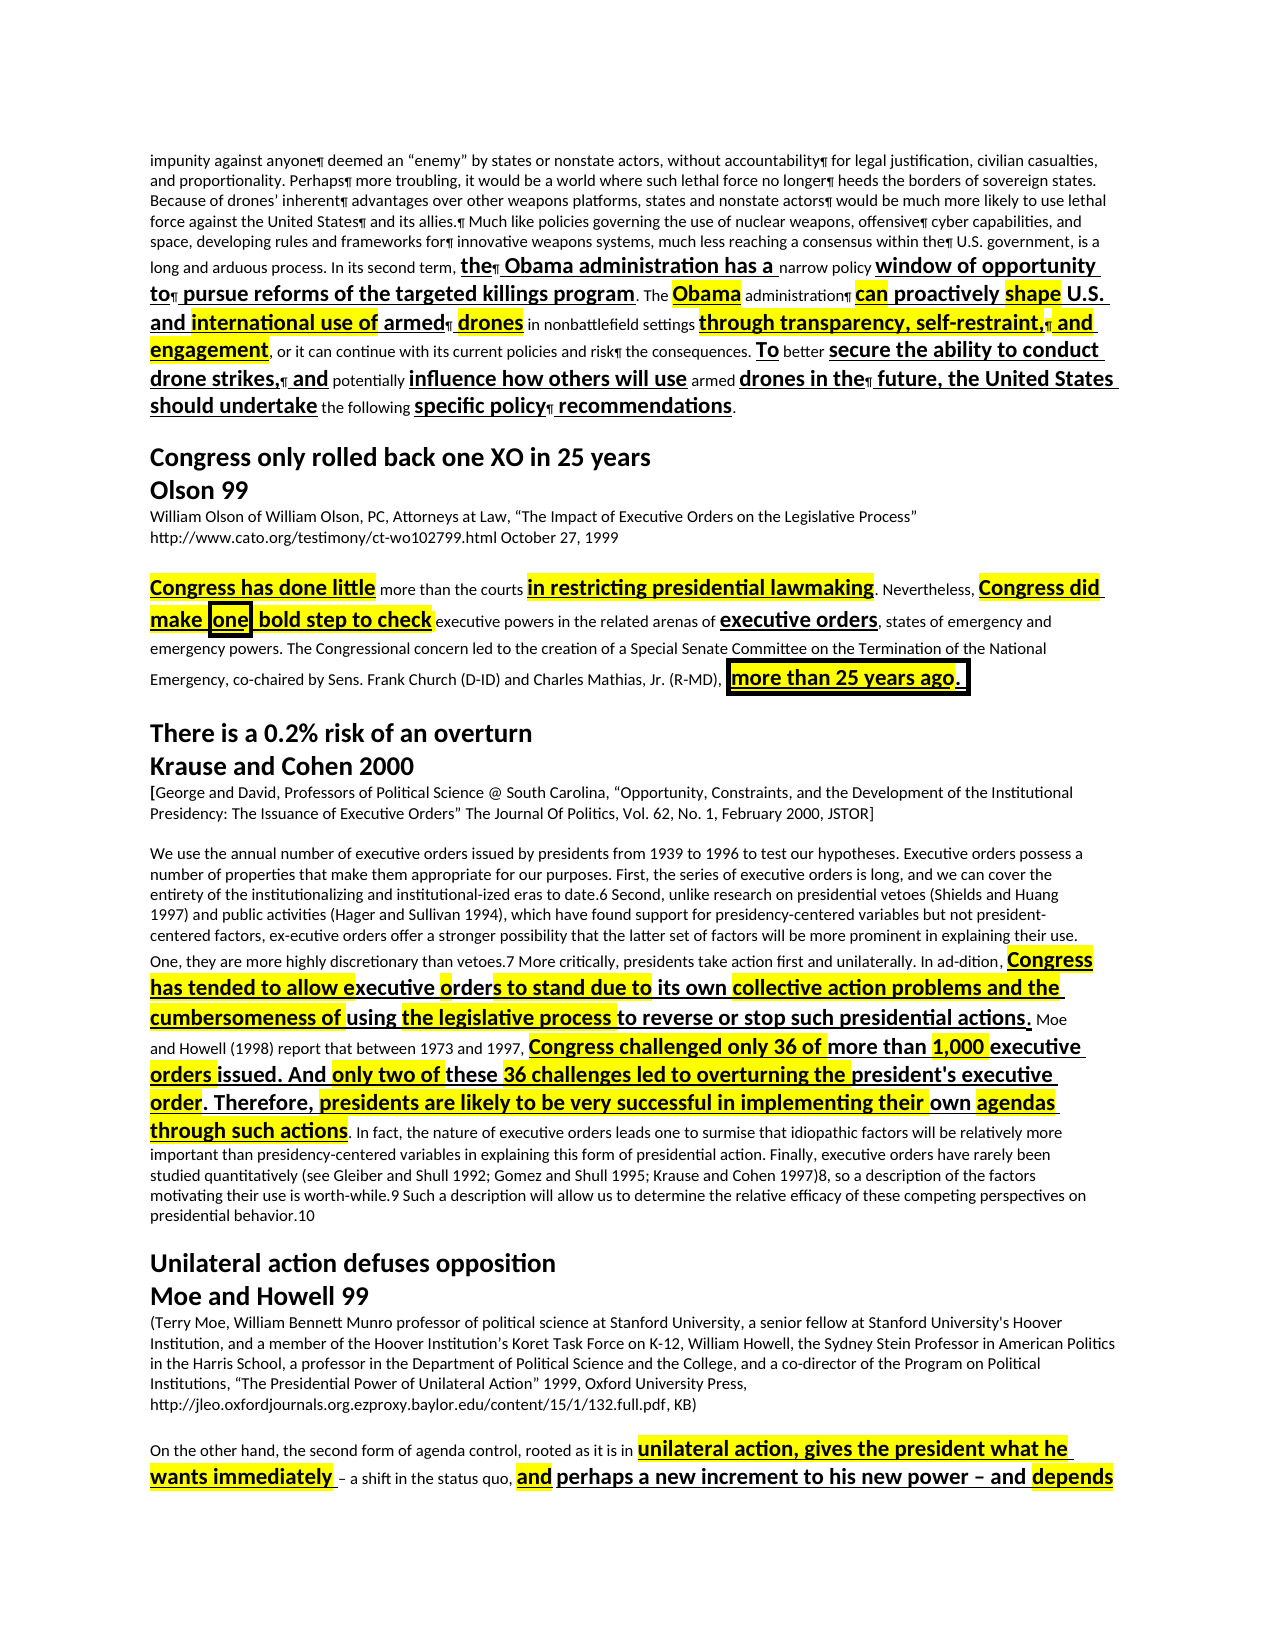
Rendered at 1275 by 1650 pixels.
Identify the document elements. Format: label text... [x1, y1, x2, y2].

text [150, 150, 1125, 420]
subtitle Unilateral action defuses opposition [150, 1247, 1125, 1279]
text (Terry Moe, William Bennett Munro professor of political science at Stanford University, a senior fellow at Stanford University's Hoover Institution, and a member of the Hoover Institution’s Koret Task Force on K-12, William Howell, the Sydney Stein Professor in American Politics in the Harris School, a professor in the Department of Political Science and the College, and a co-director of the Program on Political Institutions, “The Presidential Power of Unilateral Action” 1999, Oxford University Press, http://jleo.oxfordjournals.org.ezproxy.baylor.edu/content/15/1/132.full.pdf, KB) [150, 1313, 1125, 1414]
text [150, 1434, 1125, 1491]
text William Olson of William Olson, PC, Attorneys at Law, “The Impact of Executive Orders on the Legislative Process” http://www.cato.org/testimony/ct-wo102799.html October 27, 1999 [150, 507, 1125, 547]
text There is a 0.2% risk of an overturn [150, 717, 1125, 749]
text Congress has done little more than the courts in restricting presidential lawmaking. Nevertheless, Congress did make one bold step to check executive powers in the related arenas of executive orders, states of emergency and emergency powers. The Congressional concern led to the creation of a Special Senate Committee on the Termination of the National Emergency, co-chaired by Sens. Frank Church (D-ID) and Charles Mathias, Jr. (R-MD), more than 25 years ago. [150, 573, 1125, 696]
text We use the annual number of executive orders issued by presidents from 1939 to 1996 to test our hypotheses. Executive orders possess a number of properties that make them appropriate for our purposes. First, the series of executive orders is long, and we can cover the entirety of the institutionalizing and institutional-ized eras to date.6 Second, unlike research on presidential vetoes (Shields and Huang 1997) and public activities (Hager and Sullivan 1994), which have found support for presidency-centered variables but not president-centered factors, ex-ecutive orders offer a stronger possibility that the latter set of factors will be more prominent in explaining their use. One, they are more highly discretionary than vetoes.7 More critically, presidents take action first and unilaterally. In ad-dition, Congress has tended to allow executive orders to stand due to its own collective action problems and the cumbersomeness of using the legislative process to reverse or stop such presidential actions. Moe and Howell (1998) report that between 1973 and 1997, Congress challenged only 36 of more than 1,000 executive orders issued. And only two of these 36 challenges led to overturning the president's executive order. Therefore, presidents are likely to be very successful in implementing their own agendas through such actions. In fact, the nature of executive orders leads one to surmise that idiopathic factors will be relatively more important than presidency-centered variables in explaining this form of presidential action. Finally, executive orders have rarely been studied quantitatively (see Gleiber and Shull 1992; Gomez and Shull 1995; Krause and Cohen 1997)8, so a description of the factors motivating their use is worth-while.9 Such a description will allow us to determine the relative efficacy of these competing perspectives on presidential behavior.10 [150, 843, 1095, 1226]
subtitle Congress only rolled back one XO in 25 years [150, 441, 1125, 473]
text Moe and Howell 99 [150, 1279, 1125, 1313]
text Krause and Cohen 2000 [150, 749, 1125, 783]
text Olson 99 [150, 473, 1125, 507]
text [George and David, Professors of Political Science @ South Carolina, “Opportunity, Constraints, and the Development of the Institutional Presidency: The Issuance of Executive Orders” The Journal Of Politics, Vol. 62, No. 1, February 2000, JSTOR] [150, 783, 1125, 823]
